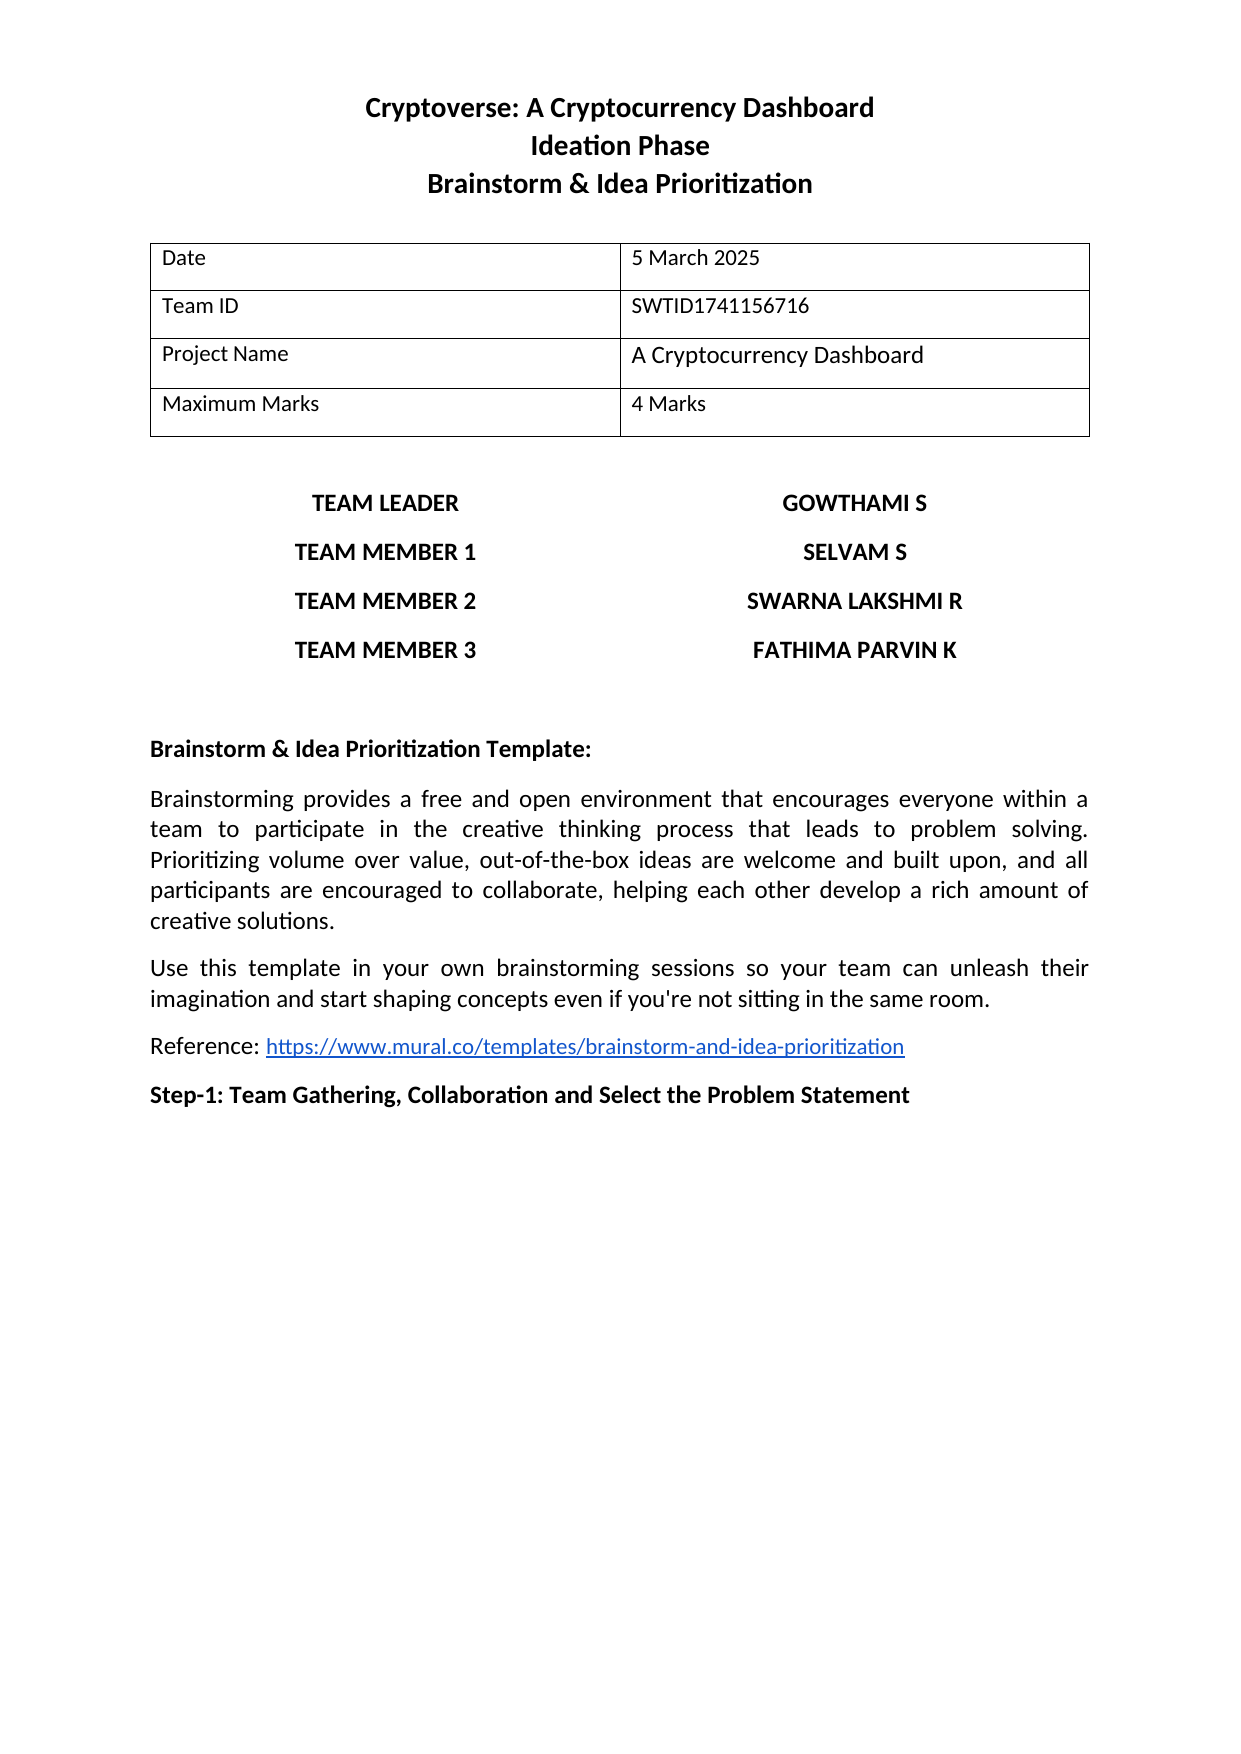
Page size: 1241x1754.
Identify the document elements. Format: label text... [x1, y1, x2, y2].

text Step-1: Team Gathering, Collaboration and Select the Problem Statement [150, 1079, 1090, 1110]
table_cell TEAM MEMBER 2 [151, 585, 620, 634]
table_cell SWTID1741156716 [621, 291, 1089, 338]
table_cell SWARNA LAKSHMI R [620, 585, 1090, 634]
table_header Date [151, 244, 620, 290]
text Ideation Phase [150, 127, 1090, 163]
text Brainstorming provides a free and open environment that encourages everyone within a team to participate in the creative thinking process that leads to problem solving. Prioritizing volume over value, out-of-the-box ideas are welcome and built upon, and all participants are encouraged to collaborate, helping each other develop a rich amount of creative solutions. [150, 783, 1090, 936]
text Use this template in your own brainstorming sessions so your team can unleash their imagination and start shaping concepts even if you're not sitting in the same room. [150, 952, 1090, 1013]
text Brainstorm & Idea Prioritization Template: [150, 733, 1090, 764]
table_cell TEAM MEMBER 1 [151, 536, 620, 585]
table_cell GOWTHAMI S [620, 437, 1090, 536]
table_cell Project Name [151, 339, 620, 388]
table_cell Team ID [151, 291, 620, 338]
table_cell 4 Marks [621, 389, 1089, 436]
text Brainstorm & Idea Prioritization [150, 166, 1090, 201]
text Reference: https://www.mural.co/templates/brainstorm-and-idea-prioritization [150, 1030, 1090, 1061]
table_cell TEAM LEADER [151, 437, 620, 536]
table_header 5 March 2025 [621, 244, 1089, 290]
table_cell Maximum Marks [151, 389, 620, 436]
text Cryptoverse: A Cryptocurrency Dashboard [150, 89, 1090, 124]
table_cell SELVAM S [620, 536, 1090, 585]
table_cell TEAM MEMBER 3 [151, 635, 620, 684]
table_cell A Cryptocurrency Dashboard [621, 339, 1089, 388]
table_cell FATHIMA PARVIN K [620, 635, 1090, 684]
